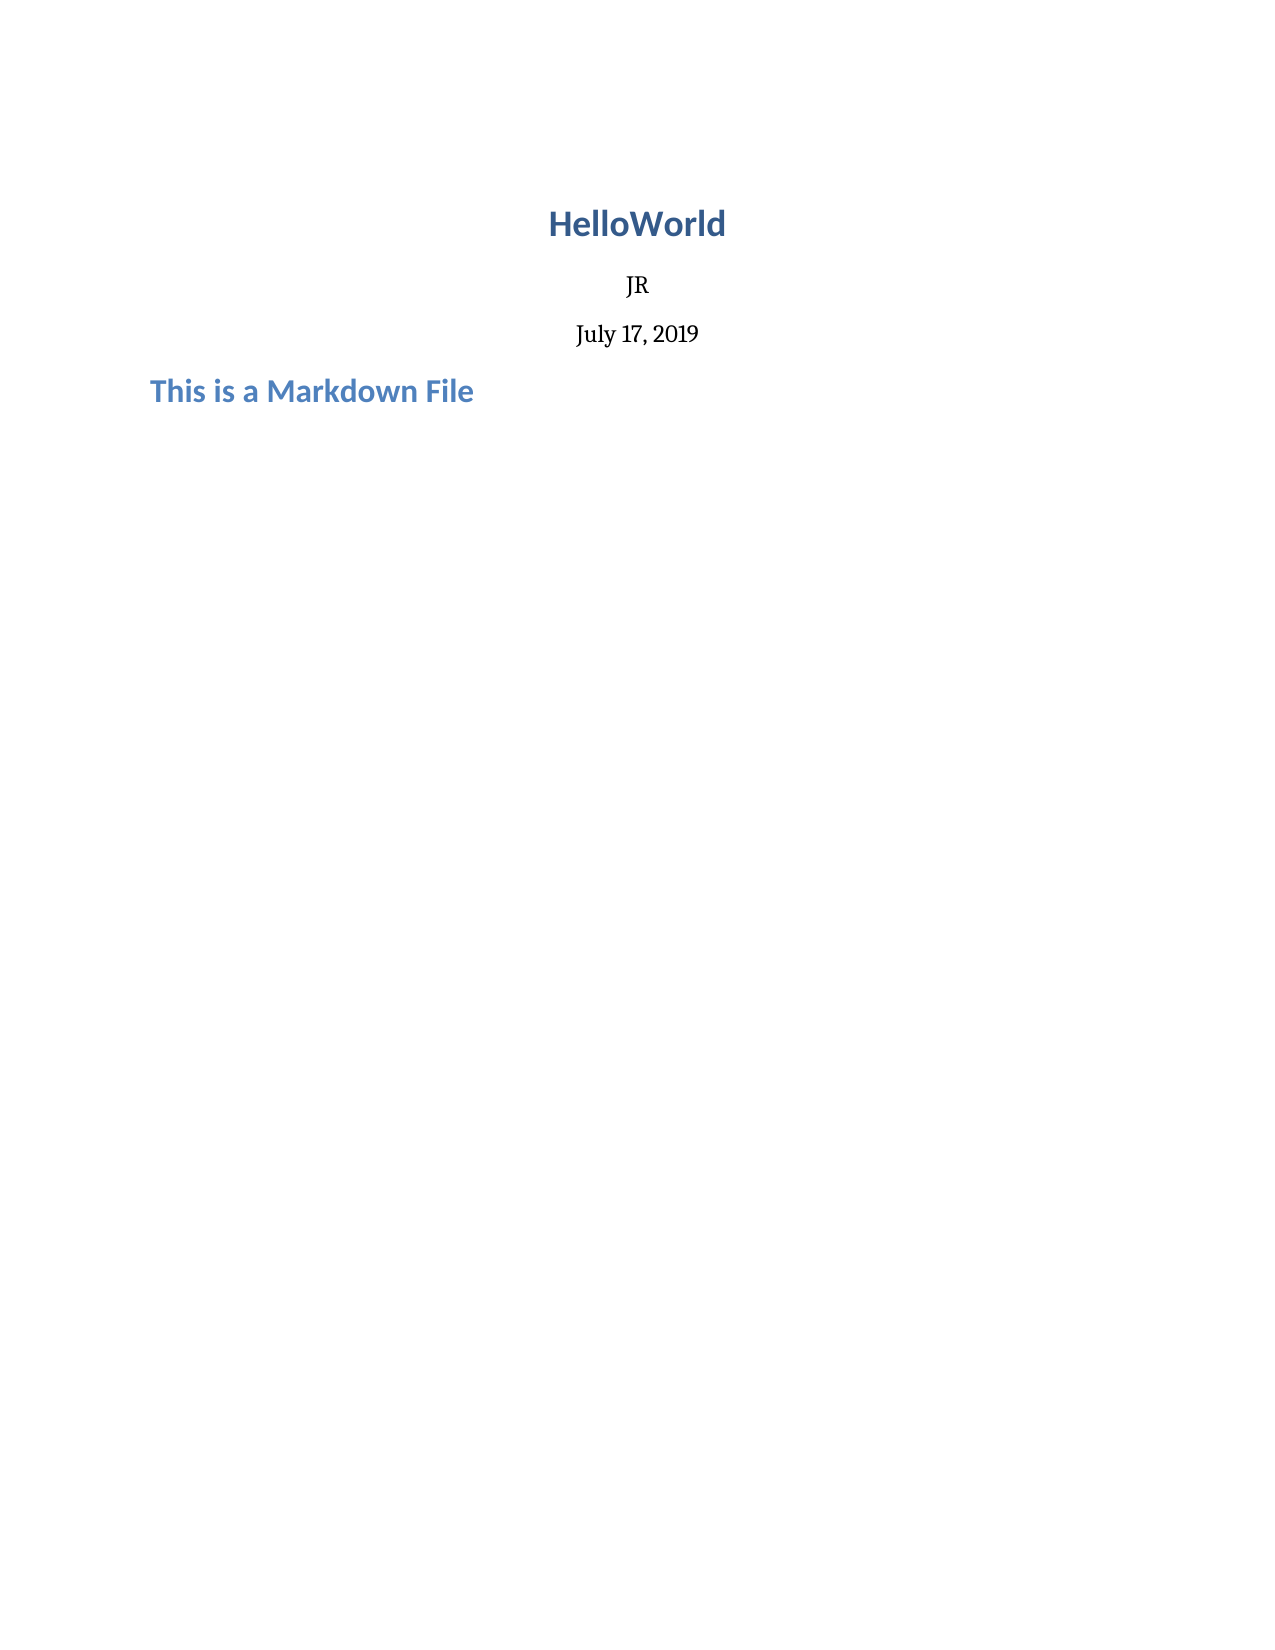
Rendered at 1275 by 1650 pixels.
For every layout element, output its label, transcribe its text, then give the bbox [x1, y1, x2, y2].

text JR [150, 271, 1125, 299]
text July 17, 2019 [150, 320, 1125, 349]
title HelloWorld [150, 200, 1125, 246]
subtitle This is a Markdown File [150, 370, 1125, 411]
